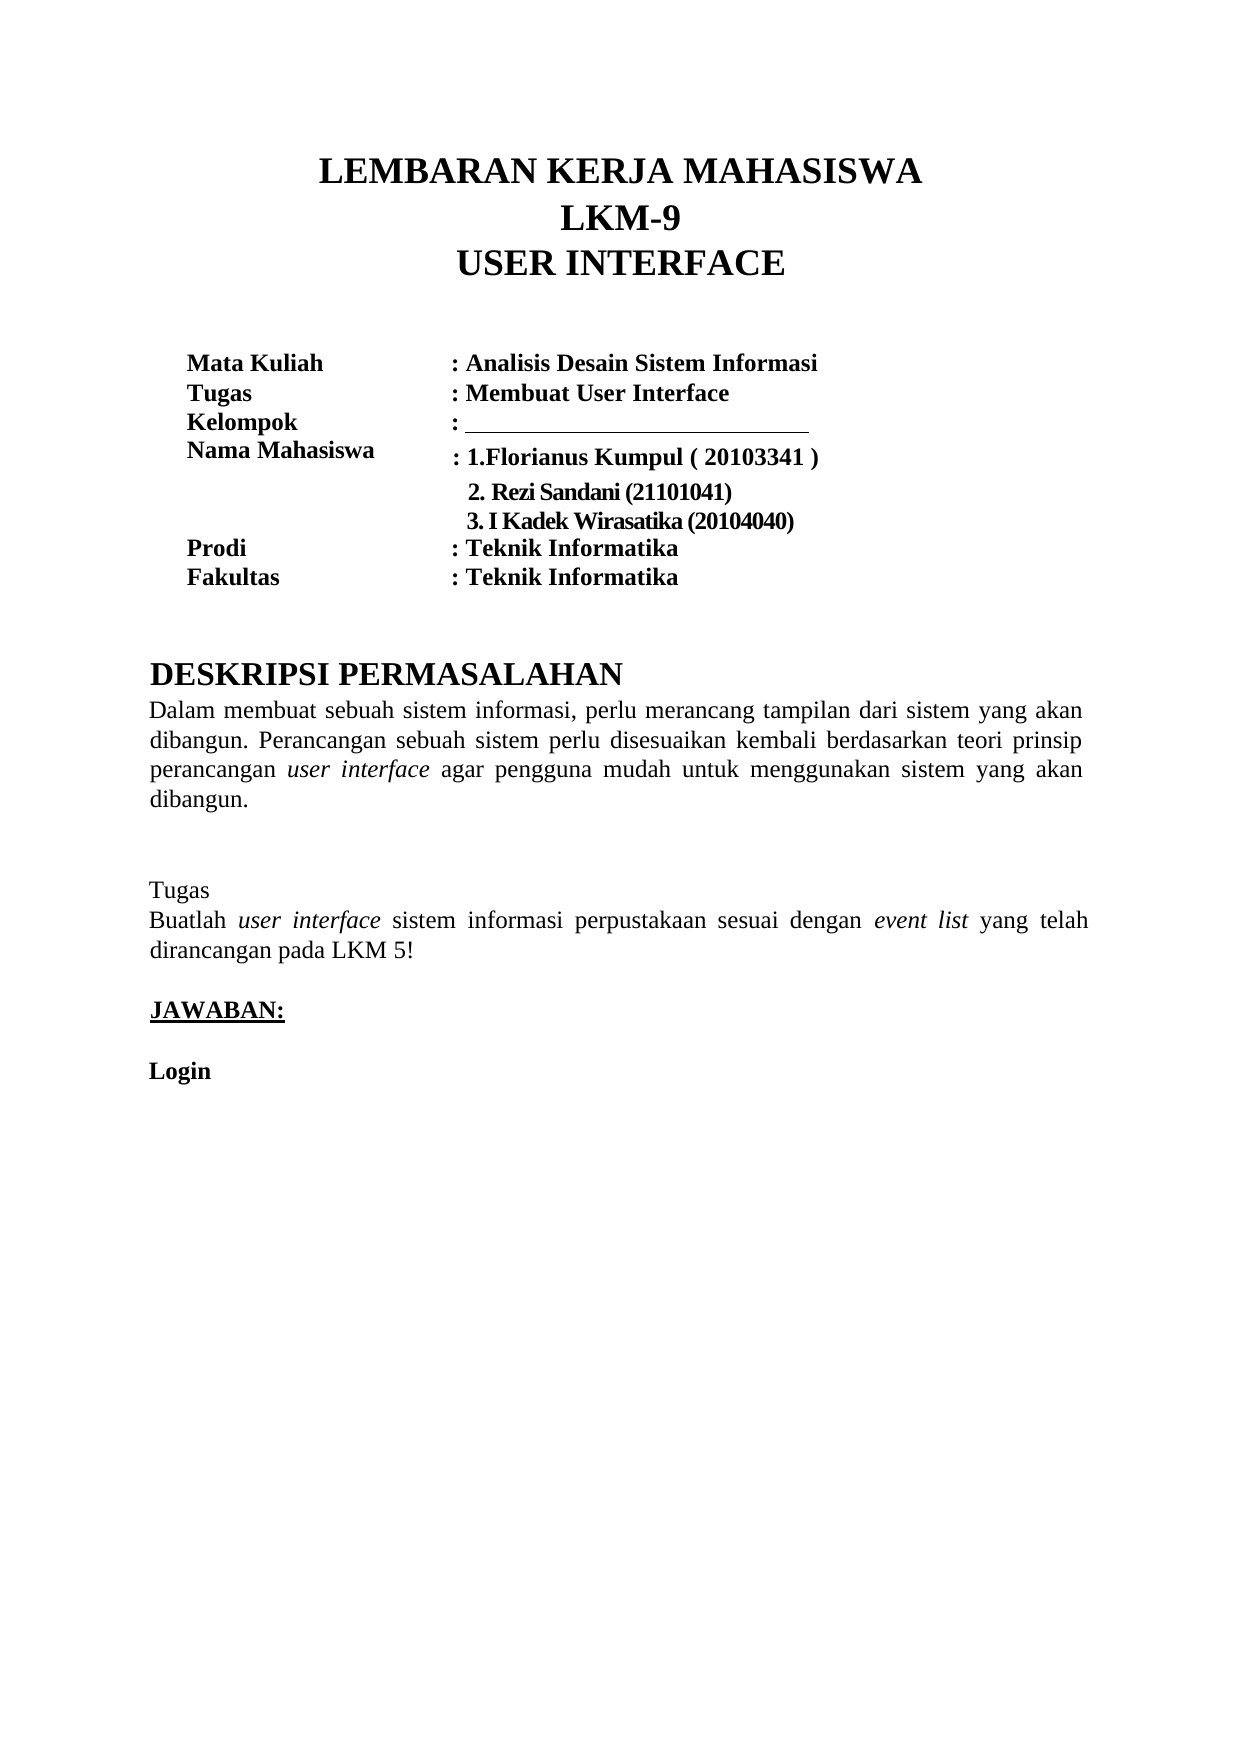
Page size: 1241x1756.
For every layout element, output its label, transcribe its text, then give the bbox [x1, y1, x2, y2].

text Dalam membuat sebuah sistem informasi, perlu merancang tampilan dari sistem yang akan dibangun. Perancangan sebuah sistem perlu disesuaikan kembali berdasarkan teori prinsip perancangan user interface agar pengguna mudah untuk menggunakan sistem yang akan dibangun. [148, 695, 1083, 813]
table_cell : 1.Florianus Kumpul ( 20103341 ) 2. Rezi Sandani (21101041) 3. I Kadek Wirasatika (20104040) [396, 436, 839, 535]
table_cell Kelompok [130, 407, 396, 436]
table_header Mata Kuliah [130, 350, 396, 378]
title LEMBARAN KERJA MAHASISWA LKM-9 [317, 148, 924, 238]
text Buatlah user interface sistem informasi perpustakaan sesuai dengan event list yang telah dirancangan pada LKM 5! [148, 905, 1103, 964]
table_cell : Teknik Informatika [396, 535, 839, 564]
table_cell : Membuat User Interface [396, 379, 839, 407]
table_cell : [396, 407, 839, 436]
text DESKRIPSI PERMASALAHAN [150, 654, 1103, 692]
table_header : Analisis Desain Sistem Informasi [396, 350, 839, 378]
text JAWABAN: [150, 995, 1103, 1024]
title USER INTERFACE [318, 241, 924, 284]
text Login [148, 1056, 1103, 1085]
table_cell : Teknik Informatika [396, 564, 839, 592]
text Tugas [148, 875, 1103, 904]
table_cell Prodi [130, 535, 396, 564]
table_cell Fakultas [130, 564, 396, 592]
table_cell Tugas [130, 379, 396, 407]
table_cell Nama Mahasiswa [130, 436, 396, 535]
